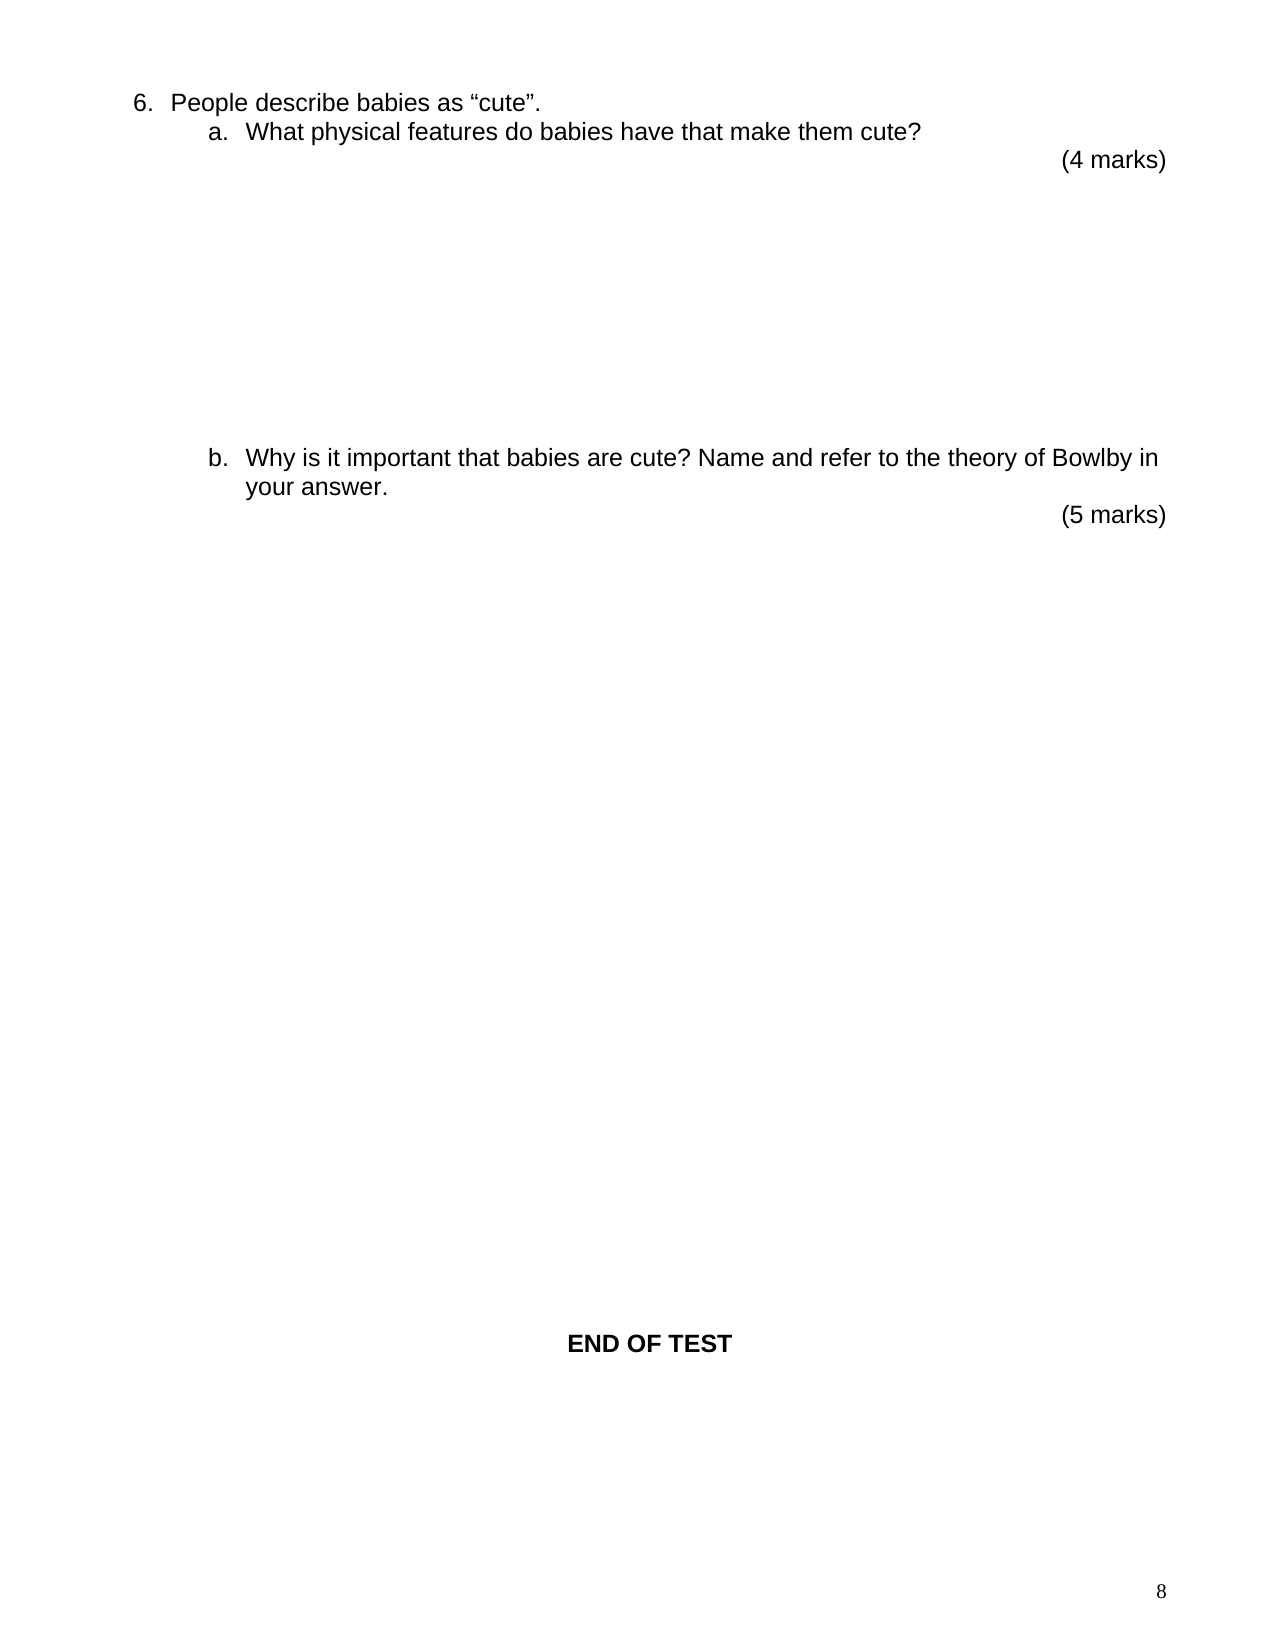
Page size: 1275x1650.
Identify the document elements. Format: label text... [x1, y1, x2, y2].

list (5 marks) [245, 500, 1167, 529]
text END OF TEST [133, 1329, 1167, 1358]
list (4 marks) [245, 145, 1167, 174]
list What physical features do babies have that make them cute? [208, 117, 1167, 145]
list People describe babies as “cute”. [133, 88, 1167, 117]
list Why is it important that babies are cute? Name and refer to the theory of Bowlby in your answer. [208, 443, 1167, 500]
